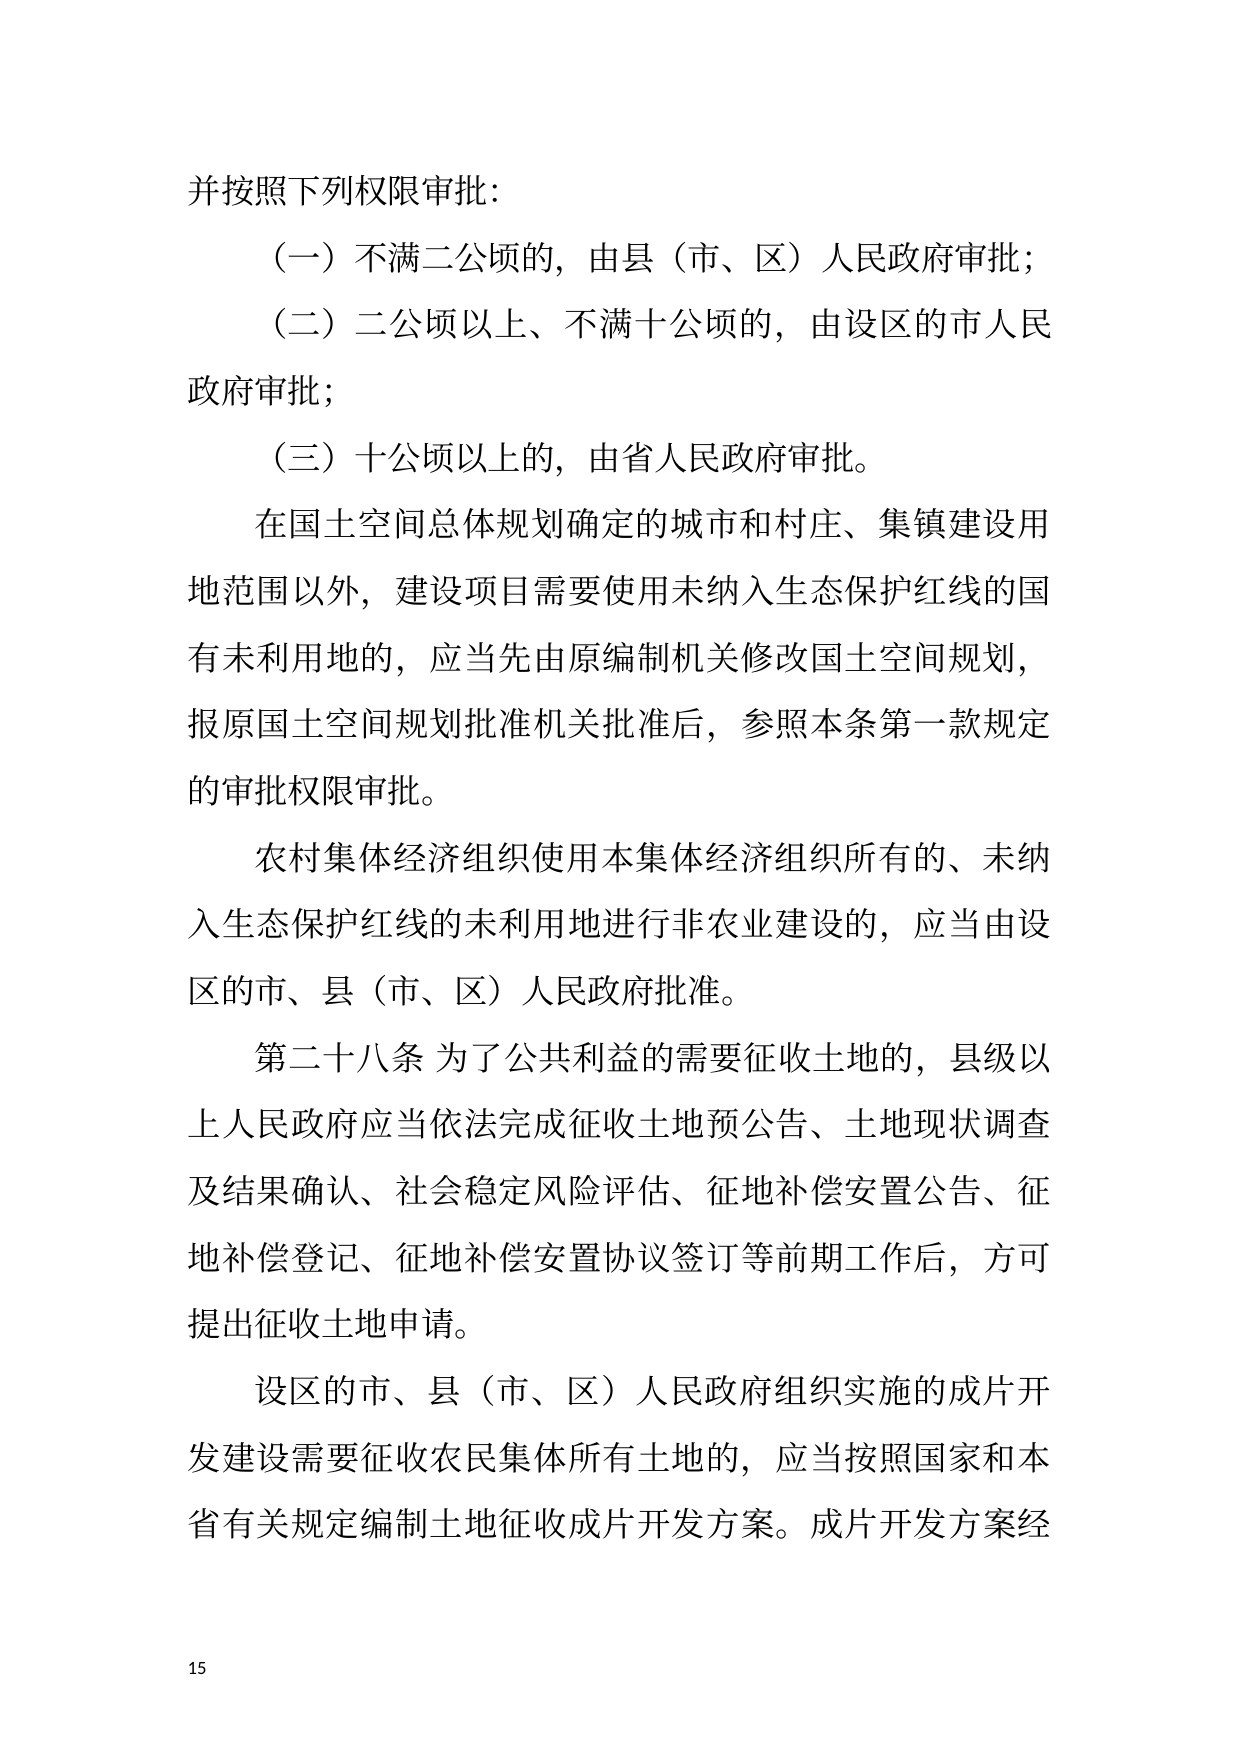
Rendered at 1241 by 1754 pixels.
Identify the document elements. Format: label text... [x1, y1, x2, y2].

text 在国土空间总体规划确定的城市和村庄、集镇建设用地范围以外，建设项目需要使用未纳入生态保护红线的国有未利用地的，应当先由原编制机关修改国土空间规划，报原国土空间规划批准机关批准后，参照本条第一款规定的审批权限审批。 [187, 483, 1053, 817]
text 第二十八条 为了公共利益的需要征收土地的，县级以上人民政府应当依法完成征收土地预公告、土地现状调查及结果确认、社会稳定风险评估、征地补偿安置公告、征地补偿登记、征地补偿安置协议签订等前期工作后，方可提出征收土地申请。 [187, 1017, 1053, 1350]
list 十公顷以上的，由省人民政府审批。 [187, 417, 1053, 483]
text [187, 1350, 1053, 1550]
list 不满二公顷的，由县（市、区）人民政府审批； [187, 217, 1053, 283]
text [187, 150, 1053, 217]
list 二公顷以上、不满十公顷的，由设区的市人民政府审批； [187, 283, 1053, 417]
text 农村集体经济组织使用本集体经济组织所有的、未纳入生态保护红线的未利用地进行非农业建设的，应当由设区的市、县（市、区）人民政府批准。 [187, 817, 1053, 1017]
